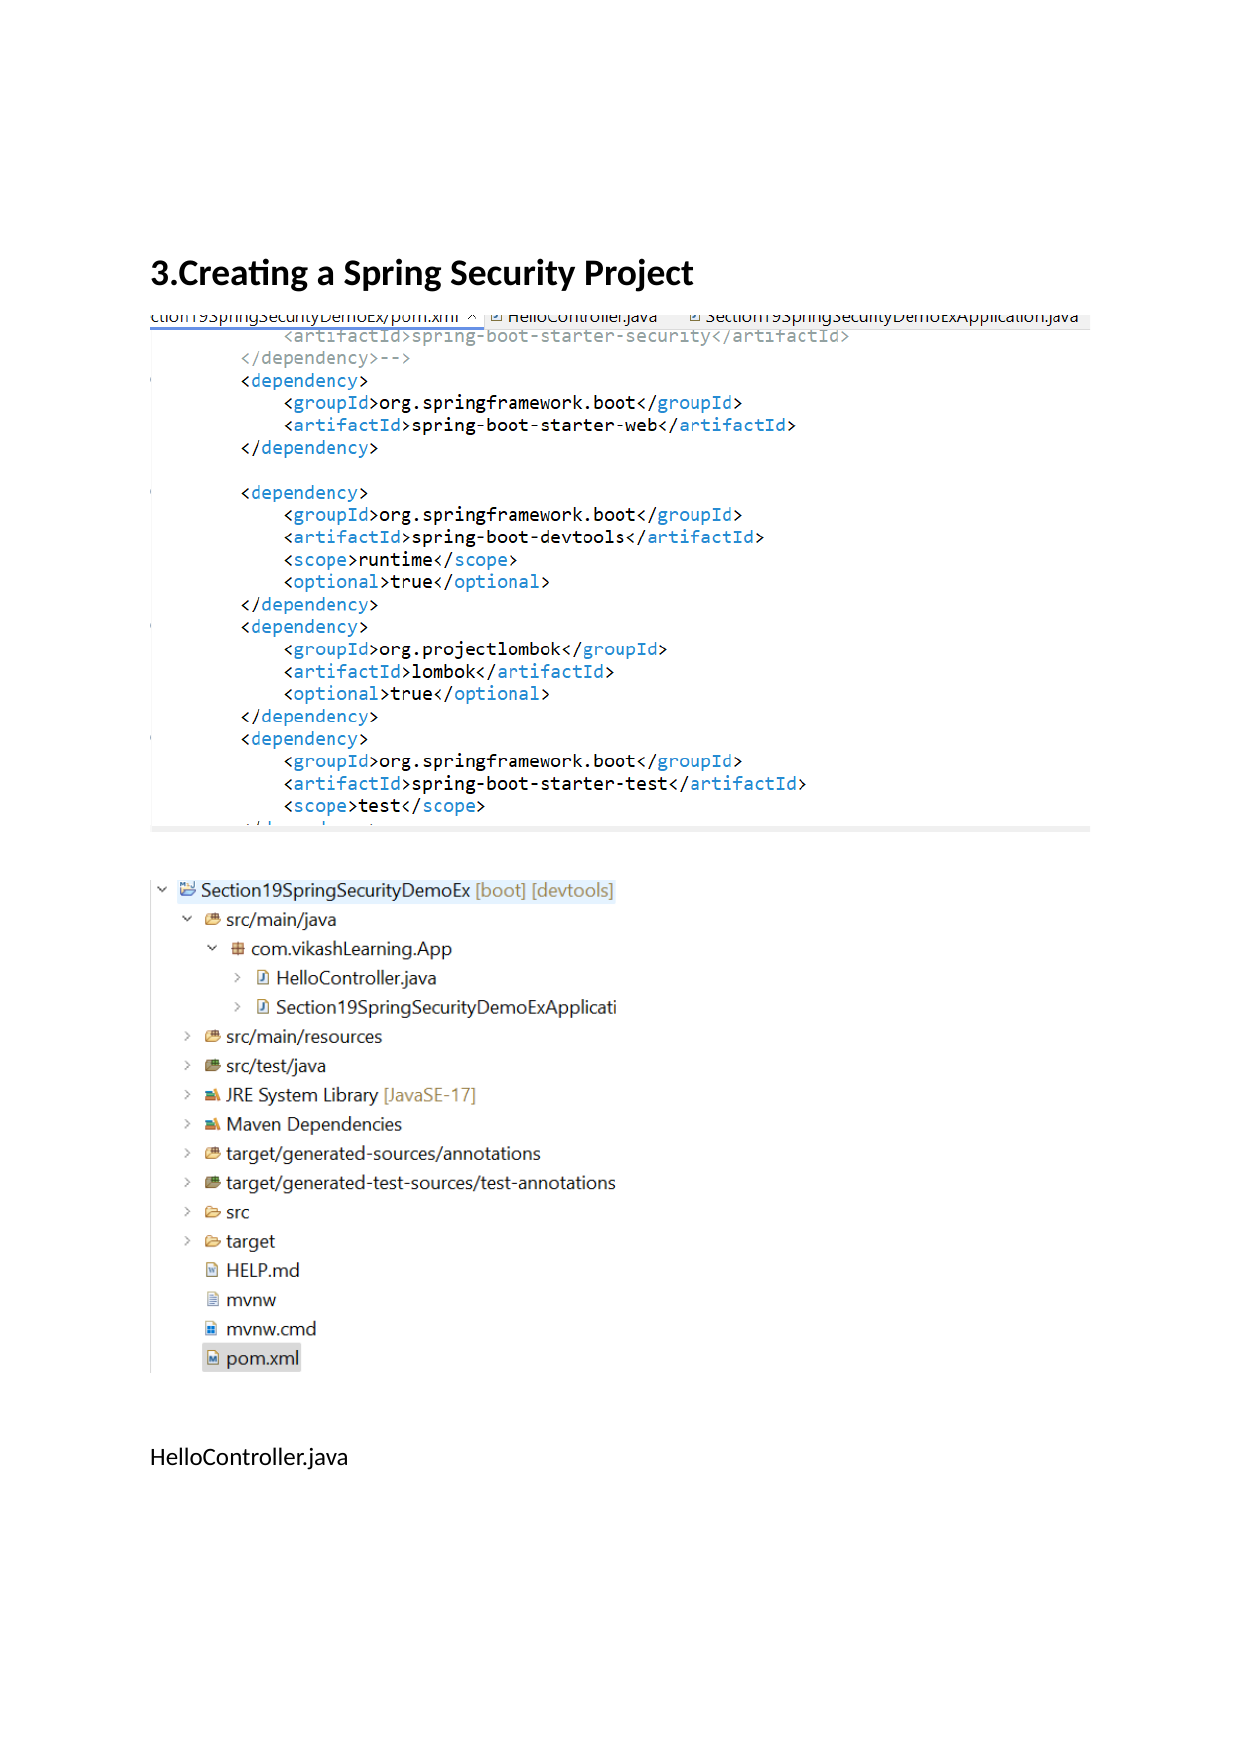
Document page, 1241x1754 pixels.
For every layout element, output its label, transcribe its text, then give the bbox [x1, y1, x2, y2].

text HelloController.java [150, 1441, 1090, 1471]
picture [150, 315, 1091, 832]
picture [150, 880, 616, 1373]
text 3.Creating a Spring Security Project [150, 249, 1090, 295]
